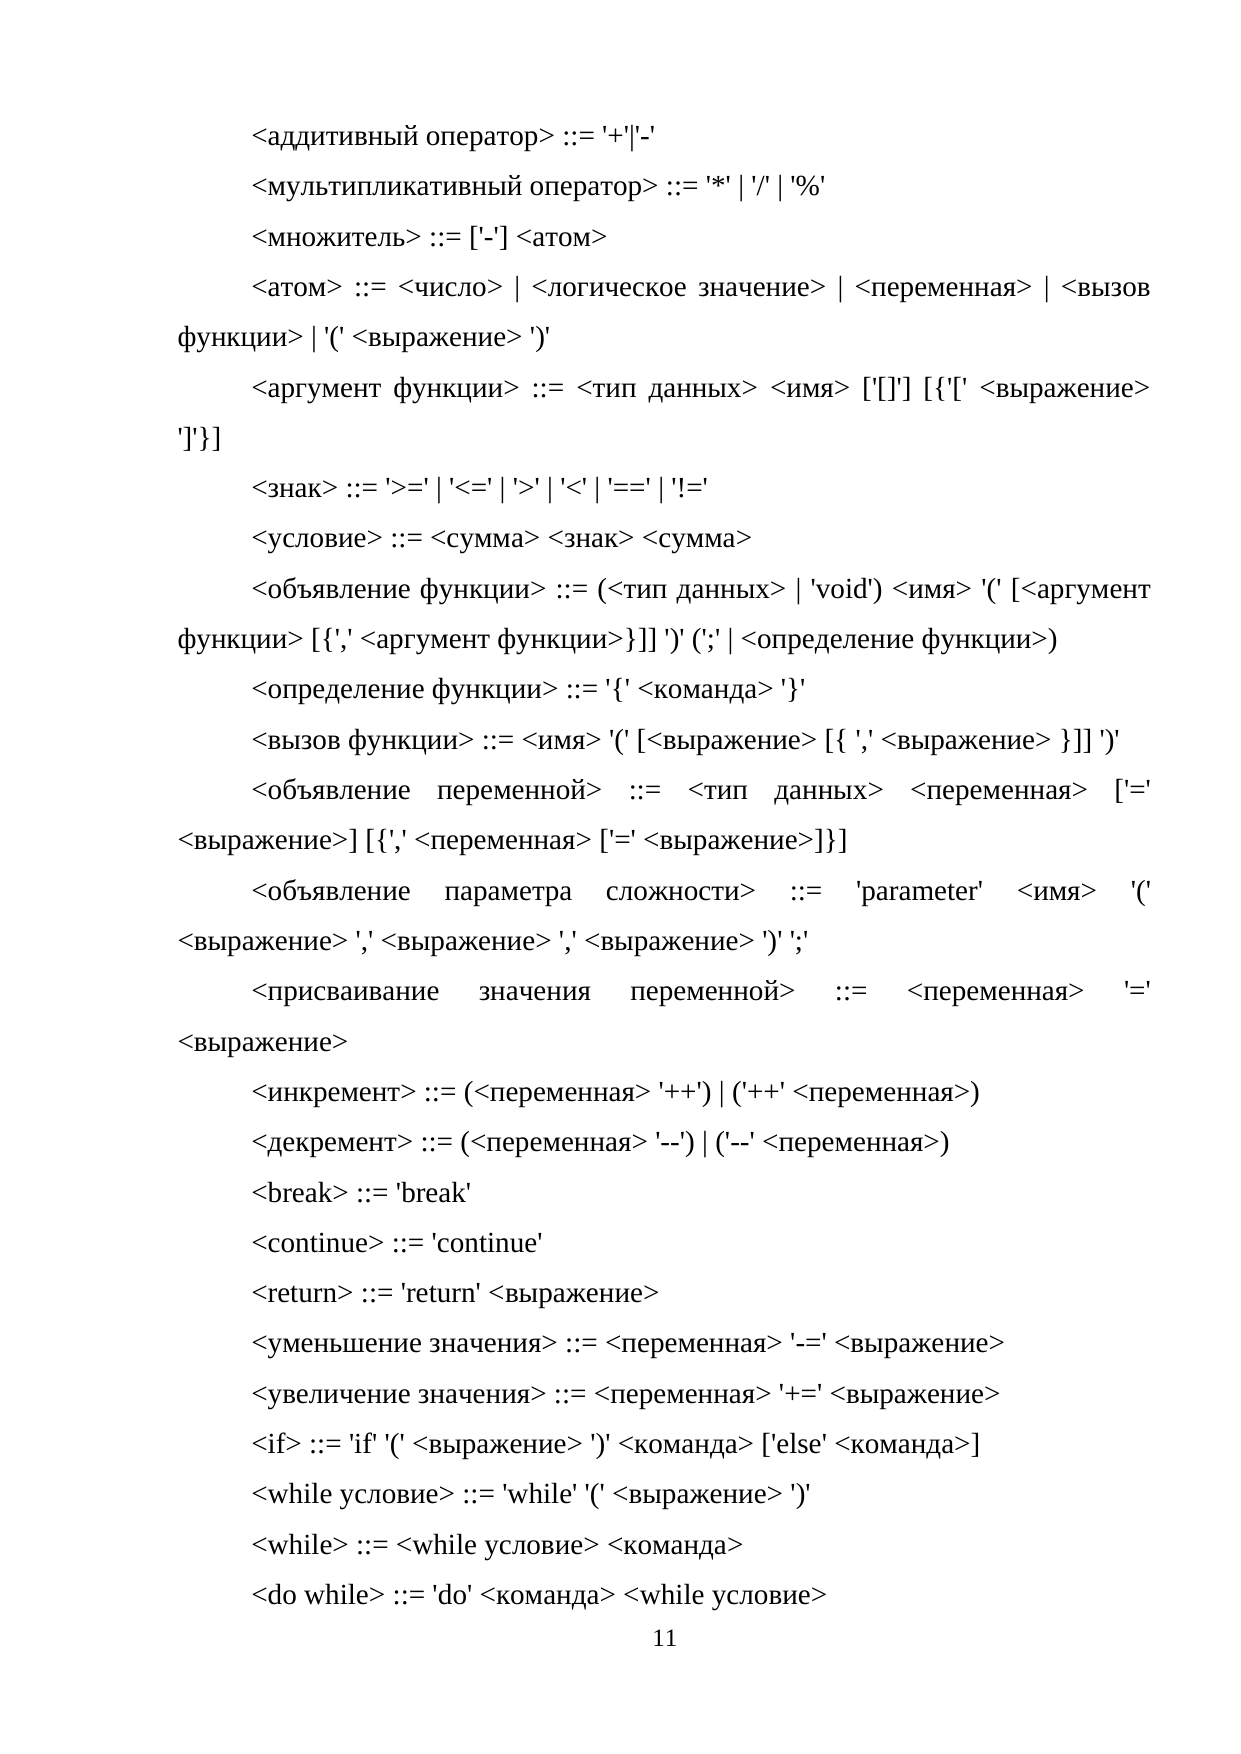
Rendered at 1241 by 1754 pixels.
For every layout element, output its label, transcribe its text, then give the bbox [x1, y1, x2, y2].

text <continue> ::= 'continue' [177, 1225, 1152, 1258]
text <множитель> ::= ['-'] <атом> [177, 219, 1152, 252]
text <условие> ::= <сумма> <знак> <сумма> [177, 521, 1152, 554]
text <return> ::= 'return' <выражение> [177, 1275, 1152, 1309]
text <объявление переменной> ::= <тип данных> <переменная> ['=' <выражение>] [{',' <переменная> ['=' <выражение>]}] [177, 772, 1152, 856]
text <атом> ::= <число> | <логическое значение> | <переменная> | <вызов функции> | '(' <выражение> ')' [177, 269, 1152, 353]
text <присваивание значения переменной> ::= <переменная> '=' <выражение> [177, 973, 1152, 1057]
text <объявление функции> ::= (<тип данных> | 'void') <имя> '(' [<аргумент функции> [{',' <аргумент функции>}]] ')' (';' | <определение функции>) [177, 571, 1152, 655]
text <do while> ::= 'do' <команда> <while условие> [177, 1577, 1152, 1611]
text <определение функции> ::= '{' <команда> '}' [177, 672, 1152, 705]
text <знак> ::= '>=' | '<=' | '>' | '<' | '==' | '!=' [177, 470, 1152, 504]
text <if> ::= 'if' '(' <выражение> ')' <команда> ['else' <команда>] [177, 1426, 1152, 1460]
text <уменьшение значения> ::= <переменная> '-=' <выражение> [177, 1326, 1152, 1359]
text <объявление параметра сложности> ::= 'parameter' <имя> '(' <выражение> ',' <выражение> ',' <выражение> ')' ';' [177, 873, 1152, 957]
text <инкремент> ::= (<переменная> '++') | ('++' <переменная>) [177, 1074, 1152, 1108]
text <вызов функции> ::= <имя> '(' [<выражение> [{ ',' <выражение> }]] ')' [177, 722, 1152, 755]
text <мультипликативный оператор> ::= '*' | '/' | '%' [177, 168, 1152, 202]
text <декремент> ::= (<переменная> '--') | ('--' <переменная>) [177, 1124, 1152, 1158]
text <аддитивный оператор> ::= '+'|'-' [177, 118, 1152, 152]
text <while условие> ::= 'while' '(' <выражение> ')' [177, 1477, 1152, 1510]
text <аргумент функции> ::= <тип данных> <имя> ['[]'] [{'[' <выражение> ']'}] [177, 370, 1152, 453]
text <break> ::= 'break' [177, 1175, 1152, 1208]
text <while> ::= <while условие> <команда> [177, 1527, 1152, 1560]
text <увеличение значения> ::= <переменная> '+=' <выражение> [177, 1376, 1152, 1409]
